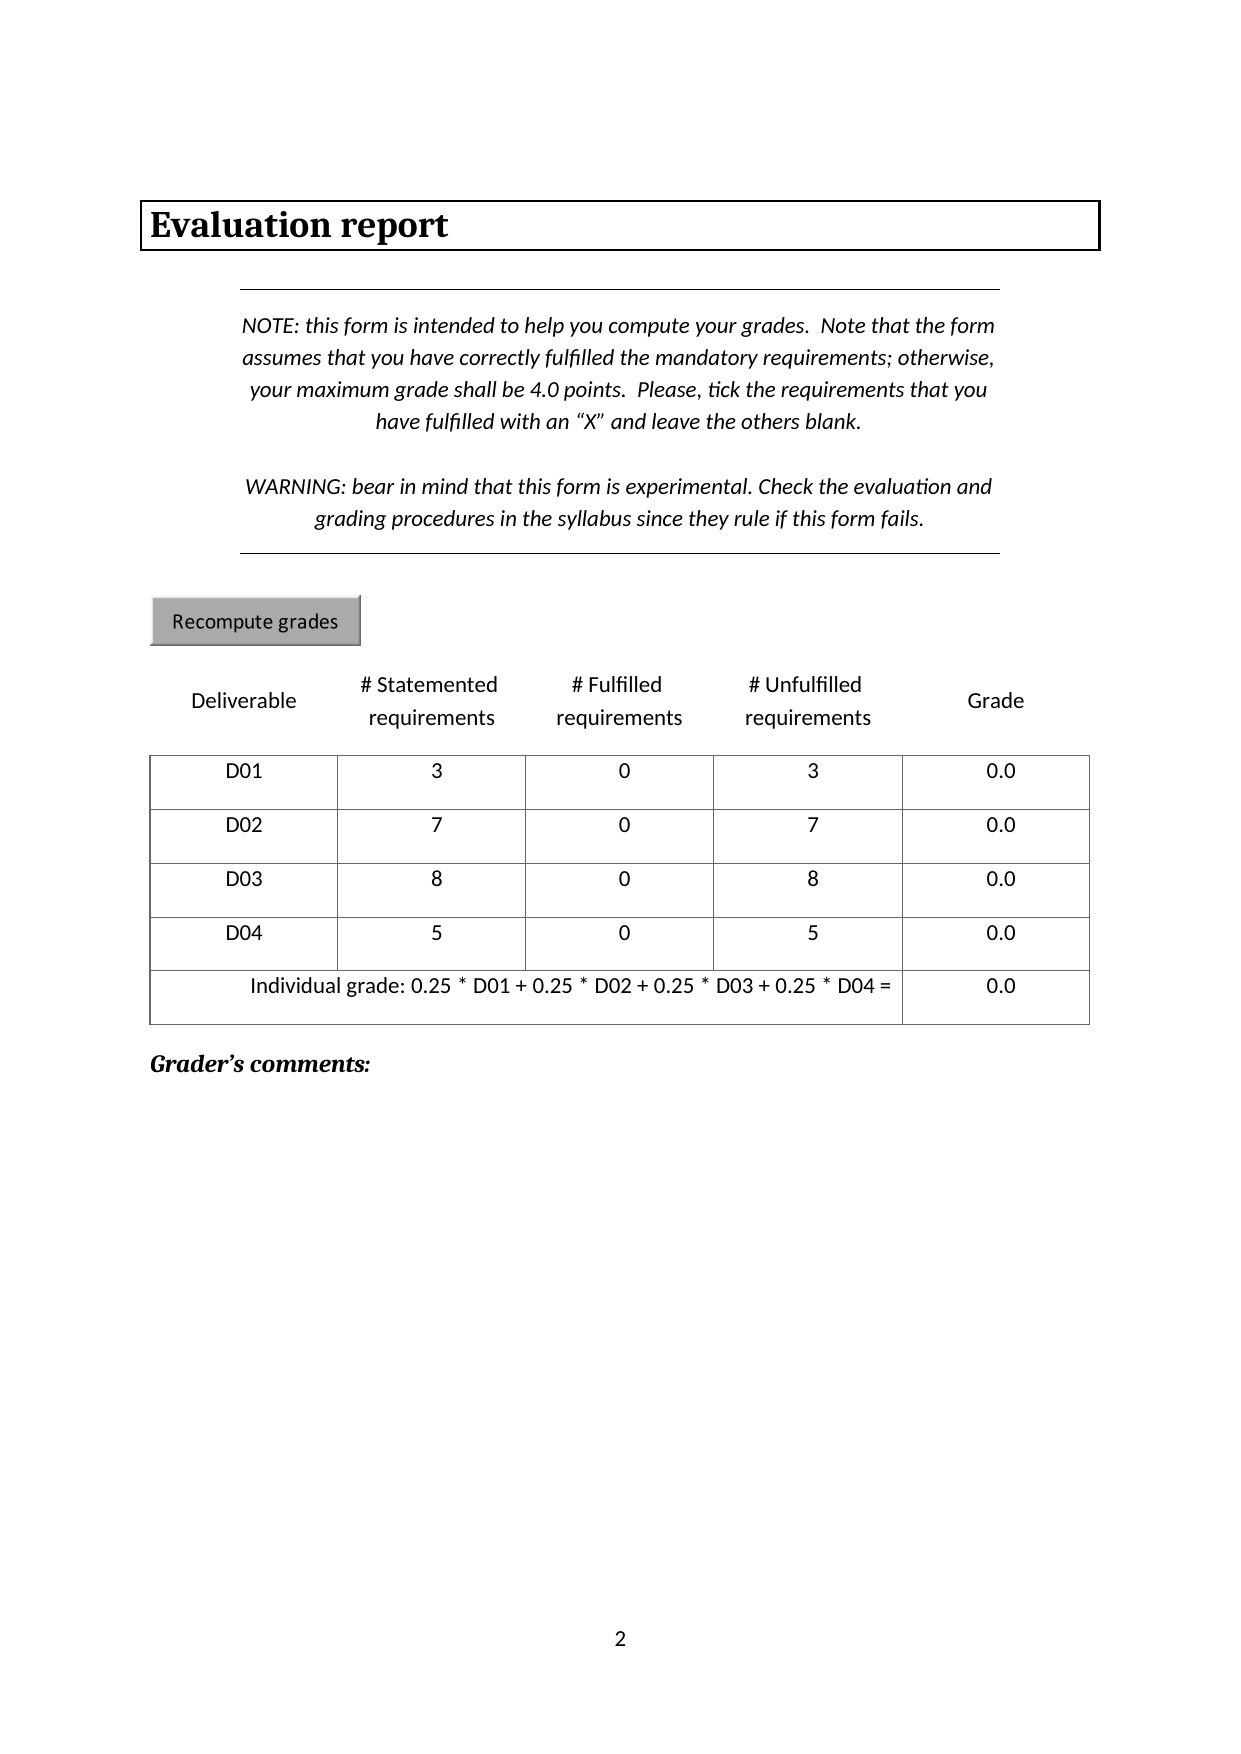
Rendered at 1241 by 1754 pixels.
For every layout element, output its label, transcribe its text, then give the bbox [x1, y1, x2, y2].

subtitle Evaluation report [142, 202, 1098, 249]
table_header Grade [903, 671, 1089, 755]
text NOTE: this form is intended to help you compute your grades. Note that the form assumes that you have correctly fulfilled the mandatory requirements; otherwise, your maximum grade shall be 4.0 points. Please, tick the requirements that you have fulfilled with an “X” and leave the others blank. WARNING: bear in mind that this form is experimental. Check the evaluation and grading procedures in the syllabus since they rule if this form fails. [240, 290, 1000, 553]
table_cell 0.0 [903, 971, 1089, 1024]
table_cell D04 [151, 918, 337, 970]
table_cell Individual grade: 0.25 * D01 + 0.25 * D02 + 0.25 * D03 + 0.25 * D04 = [151, 971, 902, 1024]
table_cell 5 [338, 918, 525, 970]
table_cell 0.0 [903, 810, 1089, 863]
table_cell 5 [714, 918, 902, 970]
table_header # Unfulfilled requirements [714, 671, 903, 755]
table_cell 0 [526, 756, 713, 809]
table_cell 8 [338, 864, 525, 917]
table_header Deliverable [150, 671, 338, 755]
table_cell D03 [151, 864, 337, 917]
table_cell 3 [714, 756, 902, 809]
table_cell D01 [151, 756, 337, 809]
table_header # Statemented requirements [338, 671, 526, 755]
table_cell 8 [714, 864, 902, 917]
table_cell 7 [338, 810, 525, 863]
table_cell D02 [151, 810, 337, 863]
table_cell 0.0 [903, 756, 1089, 809]
table_cell 0 [526, 810, 713, 863]
picture [150, 595, 361, 646]
table_cell 0.0 [903, 864, 1089, 917]
table_header # Fulfilled requirements [526, 671, 713, 755]
table_cell 3 [338, 756, 525, 809]
table_cell 0 [526, 918, 713, 970]
table_cell 7 [714, 810, 902, 863]
table_cell 0 [526, 864, 713, 917]
subtitle Grader’s comments: [150, 1050, 1090, 1079]
table_cell 0.0 [903, 918, 1089, 970]
